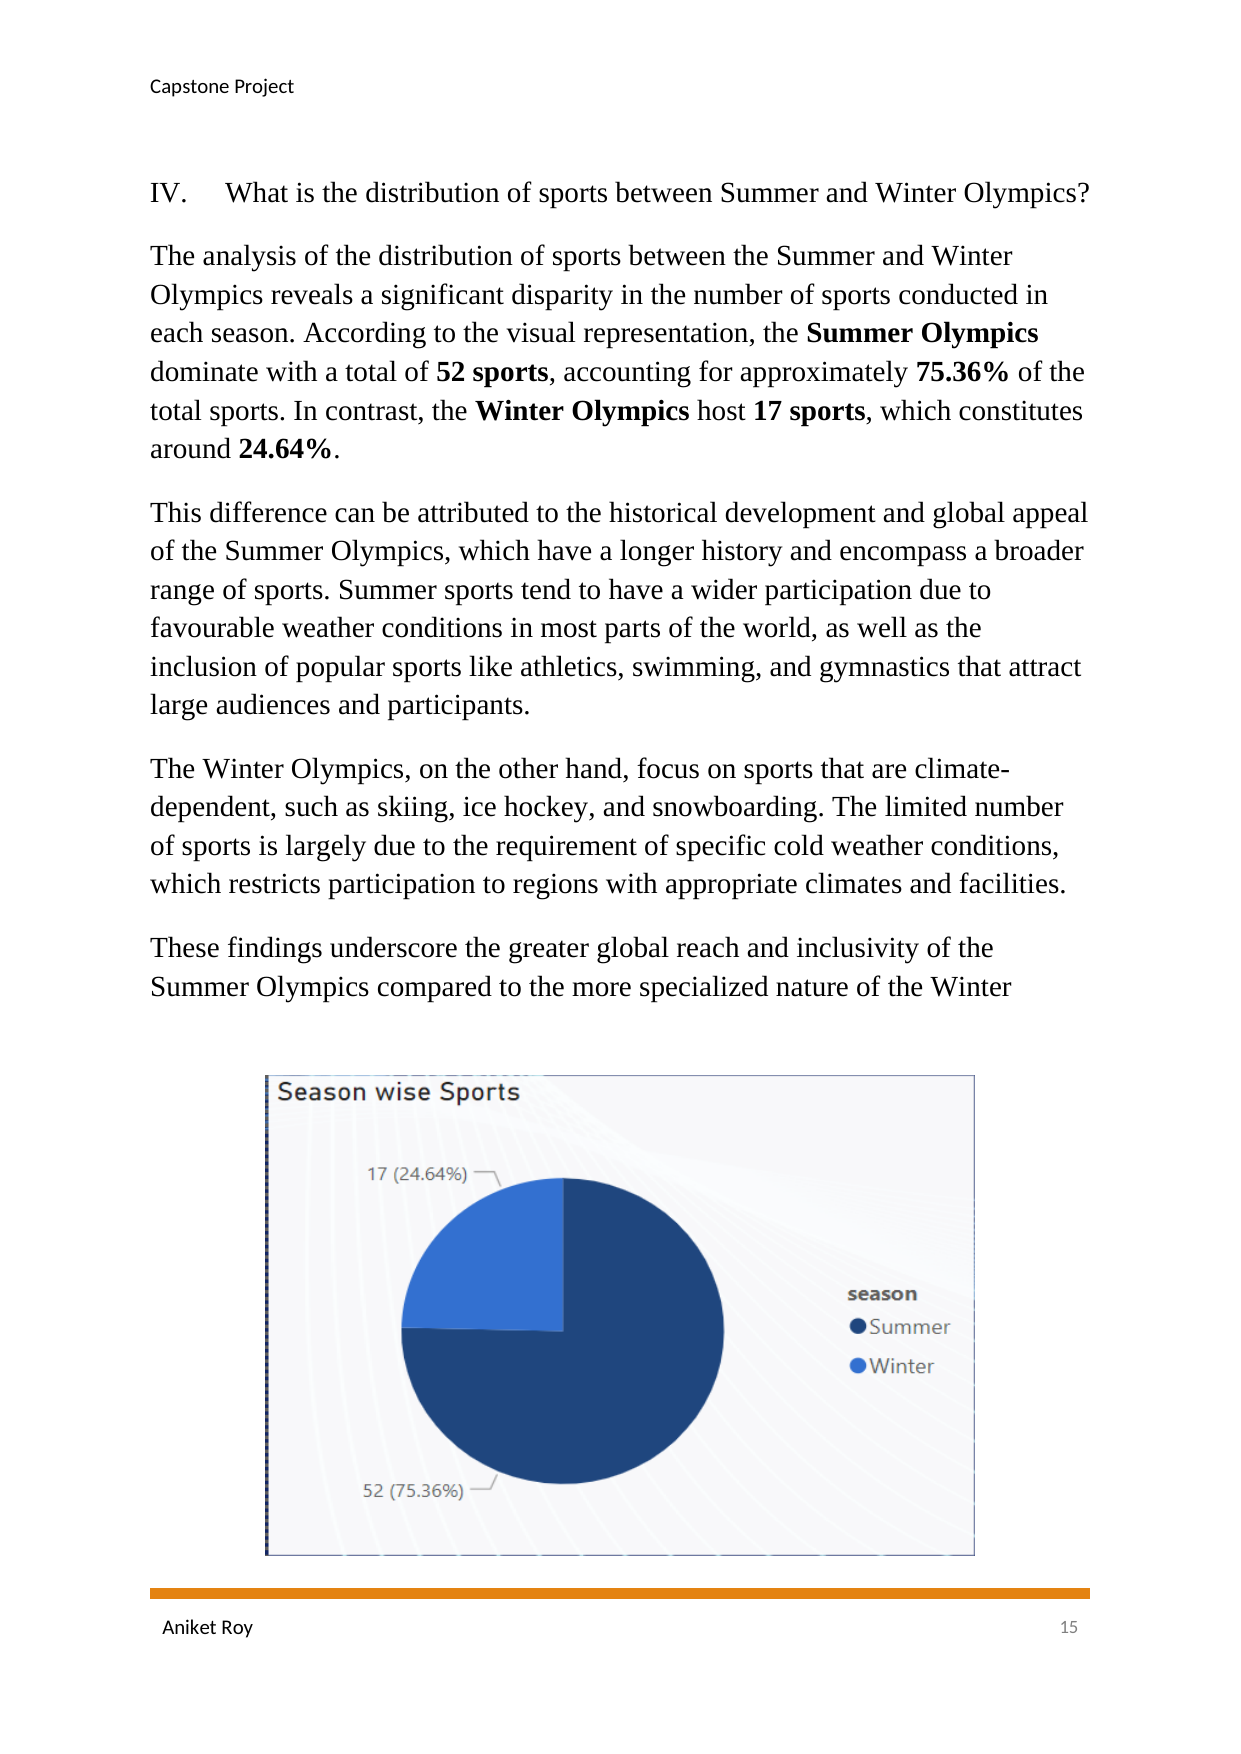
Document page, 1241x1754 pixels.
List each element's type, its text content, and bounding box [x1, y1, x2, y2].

picture [265, 1075, 975, 1556]
text This difference can be attributed to the historical development and global appeal of the Summer Olympics, which have a longer history and encompass a broader range of sports. Summer sports tend to have a wider participation due to favourable weather conditions in most parts of the world, as well as the inclusion of popular sports like athletics, swimming, and gymnastics that attract large audiences and participants. [150, 495, 1090, 721]
list What is the distribution of sports between Summer and Winter Olympics? [187, 175, 1090, 208]
text The analysis of the distribution of sports between the Summer and Winter Olympics reveals a significant disparity in the number of sports conducted in each season. According to the visual representation, the Summer Olympics dominate with a total of 52 sports, accounting for approximately 75.36% of the total sports. In contrast, the Winter Olympics host 17 sports, which constitutes around 24.64%. [150, 238, 1090, 465]
text The Winter Olympics, on the other hand, focus on sports that are climate-dependent, such as skiing, ice hockey, and snowboarding. The limited number of sports is largely due to the requirement of specific cold weather conditions, which restricts participation to regions with appropriate climates and facilities. [150, 751, 1090, 900]
text These findings underscore the greater global reach and inclusivity of the Summer Olympics compared to the more specialized nature of the Winter Games. Understanding this distribution provides insights into how the Olympics are structured to maximize athlete participation and global viewership. [150, 930, 1090, 1002]
